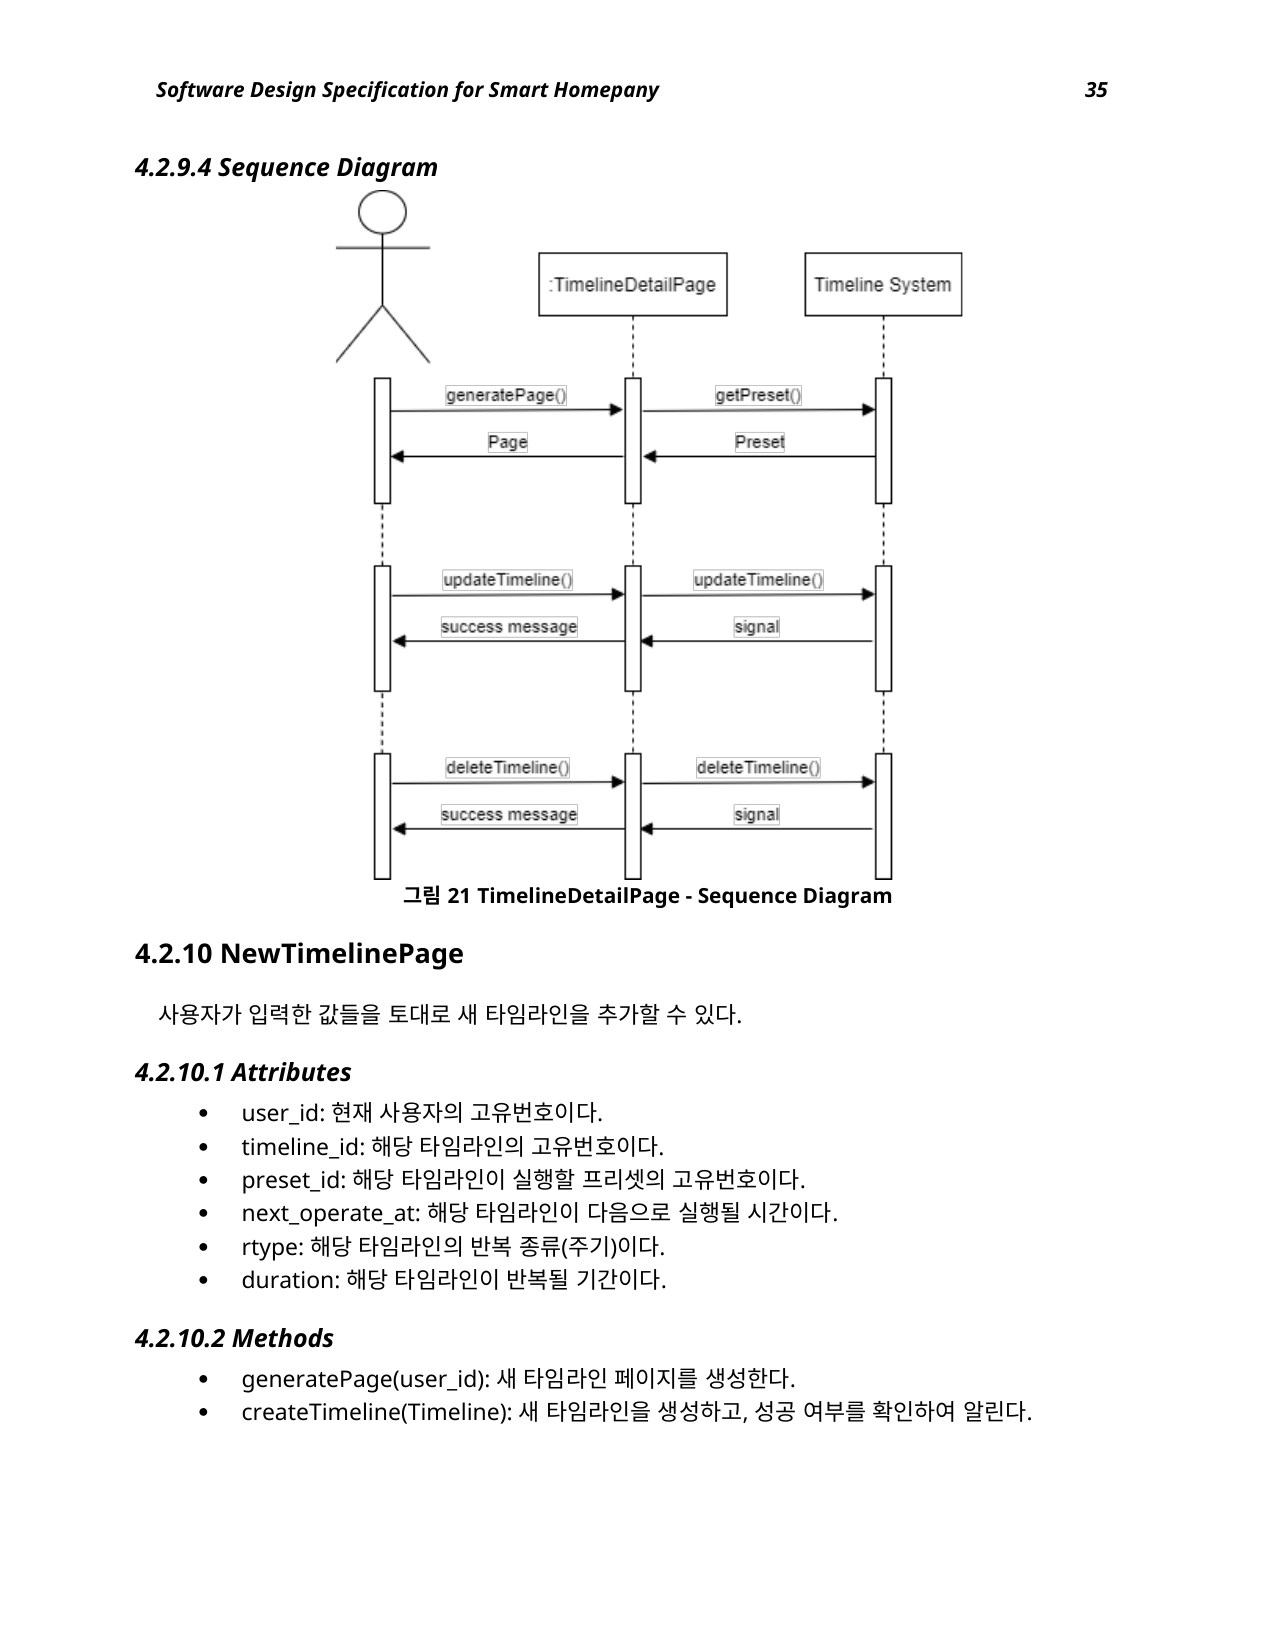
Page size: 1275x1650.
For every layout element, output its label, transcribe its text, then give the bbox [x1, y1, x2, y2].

text 사용자가 입력한 값들을 토대로 새 타임라인을 추가할 수 있다. [135, 997, 1140, 1030]
list rtype: 해당 타임라인의 반복 종류(주기)이다. [199, 1228, 1140, 1262]
subtitle Attributes [135, 1055, 1140, 1089]
list user_id: 현재 사용자의 고유번호이다. [199, 1095, 1140, 1128]
subtitle NewTimelinePage [135, 935, 1140, 972]
picture [335, 190, 963, 880]
list preset_id: 해당 타임라인이 실행할 프리셋의 고유번호이다. [199, 1162, 1140, 1195]
list timeline_id: 해당 타임라인의 고유번호이다. [199, 1128, 1140, 1162]
subtitle Sequence Diagram [135, 150, 1140, 184]
list createTimeline(Timeline): 새 타임라인을 생성하고, 성공 여부를 확인하여 알린다. [199, 1394, 1140, 1427]
subtitle Methods [135, 1320, 1140, 1354]
list generatePage(user_id): 새 타임라인 페이지를 생성한다. [199, 1361, 1140, 1394]
list duration: 해당 타임라인이 반복될 기간이다. [199, 1262, 1140, 1295]
list next_operate_at: 해당 타임라인이 다음으로 실행될 시간이다. [199, 1195, 1140, 1228]
